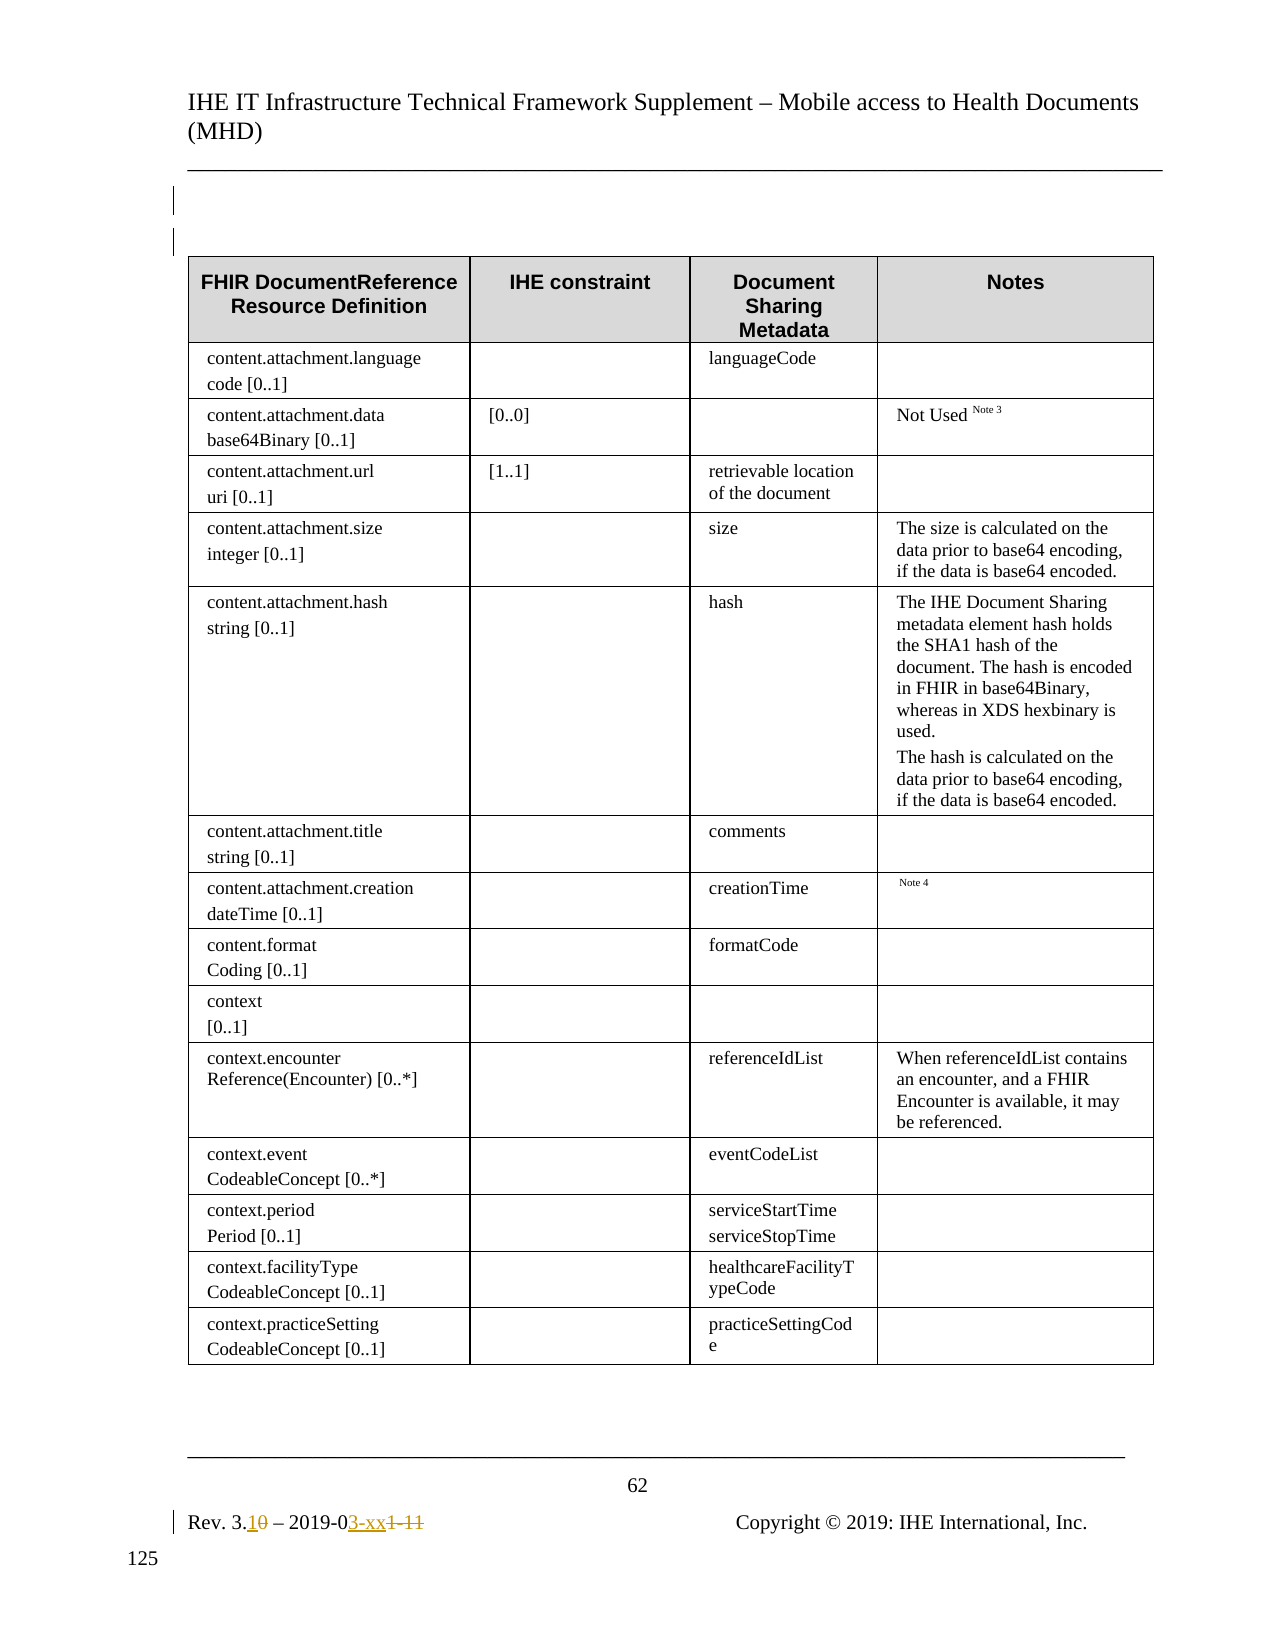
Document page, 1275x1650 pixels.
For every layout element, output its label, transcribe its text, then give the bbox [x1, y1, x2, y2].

table_cell [878, 1195, 1153, 1251]
table_cell [471, 1195, 689, 1251]
table_cell serviceStartTime serviceStopTime [691, 1195, 877, 1251]
table_cell context.facilityType CodeableConcept [0..1] [189, 1252, 469, 1307]
table_cell [1..1] [471, 456, 689, 512]
table_cell content.attachment.size integer [0..1] [189, 513, 469, 586]
table_cell context.event CodeableConcept [0..*] [189, 1138, 469, 1194]
table_cell [878, 1308, 1153, 1364]
table_cell [471, 1043, 689, 1137]
table_header IHE constraint [471, 257, 689, 342]
table_header Document Sharing Metadata [691, 257, 877, 342]
table_cell context [0..1] [189, 986, 469, 1042]
table_cell context.practiceSetting CodeableConcept [0..1] [189, 1308, 469, 1364]
table_cell The size is calculated on the data prior to base64 encoding, if the data is base64 encoded. [878, 513, 1153, 586]
table_cell [471, 343, 689, 398]
table_cell [471, 513, 689, 586]
table_cell [471, 986, 689, 1042]
table_header Notes [878, 257, 1153, 342]
table_cell content.attachment.title string [0..1] [189, 816, 469, 872]
table_cell When referenceIdList contains an encounter, and a FHIR Encounter is available, it may be referenced. [878, 1043, 1153, 1137]
table_cell content.attachment.url uri [0..1] [189, 456, 469, 512]
table_cell content.attachment.hash string [0..1] [189, 587, 469, 815]
table_cell [0..0] [471, 399, 689, 455]
table_cell [471, 929, 689, 985]
table_cell referenceIdList [691, 1043, 877, 1137]
table_cell [878, 343, 1153, 398]
table_cell hash [691, 587, 877, 815]
table_cell [878, 816, 1153, 872]
table_cell healthcareFacilityTypeCode [691, 1252, 877, 1307]
table_cell [878, 1138, 1153, 1194]
table_cell languageCode [691, 343, 877, 398]
table_cell content.attachment.data base64Binary [0..1] [189, 399, 469, 455]
table_cell [878, 456, 1153, 512]
table_cell comments [691, 816, 877, 872]
table_cell [878, 986, 1153, 1042]
table_cell [471, 1252, 689, 1307]
table_cell practiceSettingCode [691, 1308, 877, 1364]
table_header FHIR DocumentReference Resource Definition [189, 257, 469, 342]
table_cell content.attachment.language code [0..1] [189, 343, 469, 398]
table_cell retrievable location of the document [691, 456, 877, 512]
table_cell [878, 929, 1153, 985]
table_cell [691, 399, 877, 455]
table_cell [471, 587, 689, 815]
table_cell eventCodeList [691, 1138, 877, 1194]
table_cell content.attachment.creation dateTime [0..1] [189, 873, 469, 928]
table_cell Not Used Note 3 [878, 399, 1153, 455]
table_cell Note 4 [878, 873, 1153, 928]
table_cell content.format Coding [0..1] [189, 929, 469, 985]
table_cell [471, 1138, 689, 1194]
table_cell [691, 986, 877, 1042]
table_cell context.period Period [0..1] [189, 1195, 469, 1251]
table_cell creationTime [691, 873, 877, 928]
table_cell size [691, 513, 877, 586]
table_cell context.encounter Reference(Encounter) [0..*] [189, 1043, 469, 1137]
table_cell [471, 816, 689, 872]
table_cell [471, 873, 689, 928]
table_cell [878, 1252, 1153, 1307]
table_cell [471, 1308, 689, 1364]
table_cell formatCode [691, 929, 877, 985]
table_cell The IHE Document Sharing metadata element hash holds the SHA1 hash of the document. The hash is encoded in FHIR in base64Binary, whereas in XDS hexbinary is used. The hash is calculated on the data prior to base64 encoding, if the data is base64 encoded. [878, 587, 1153, 815]
